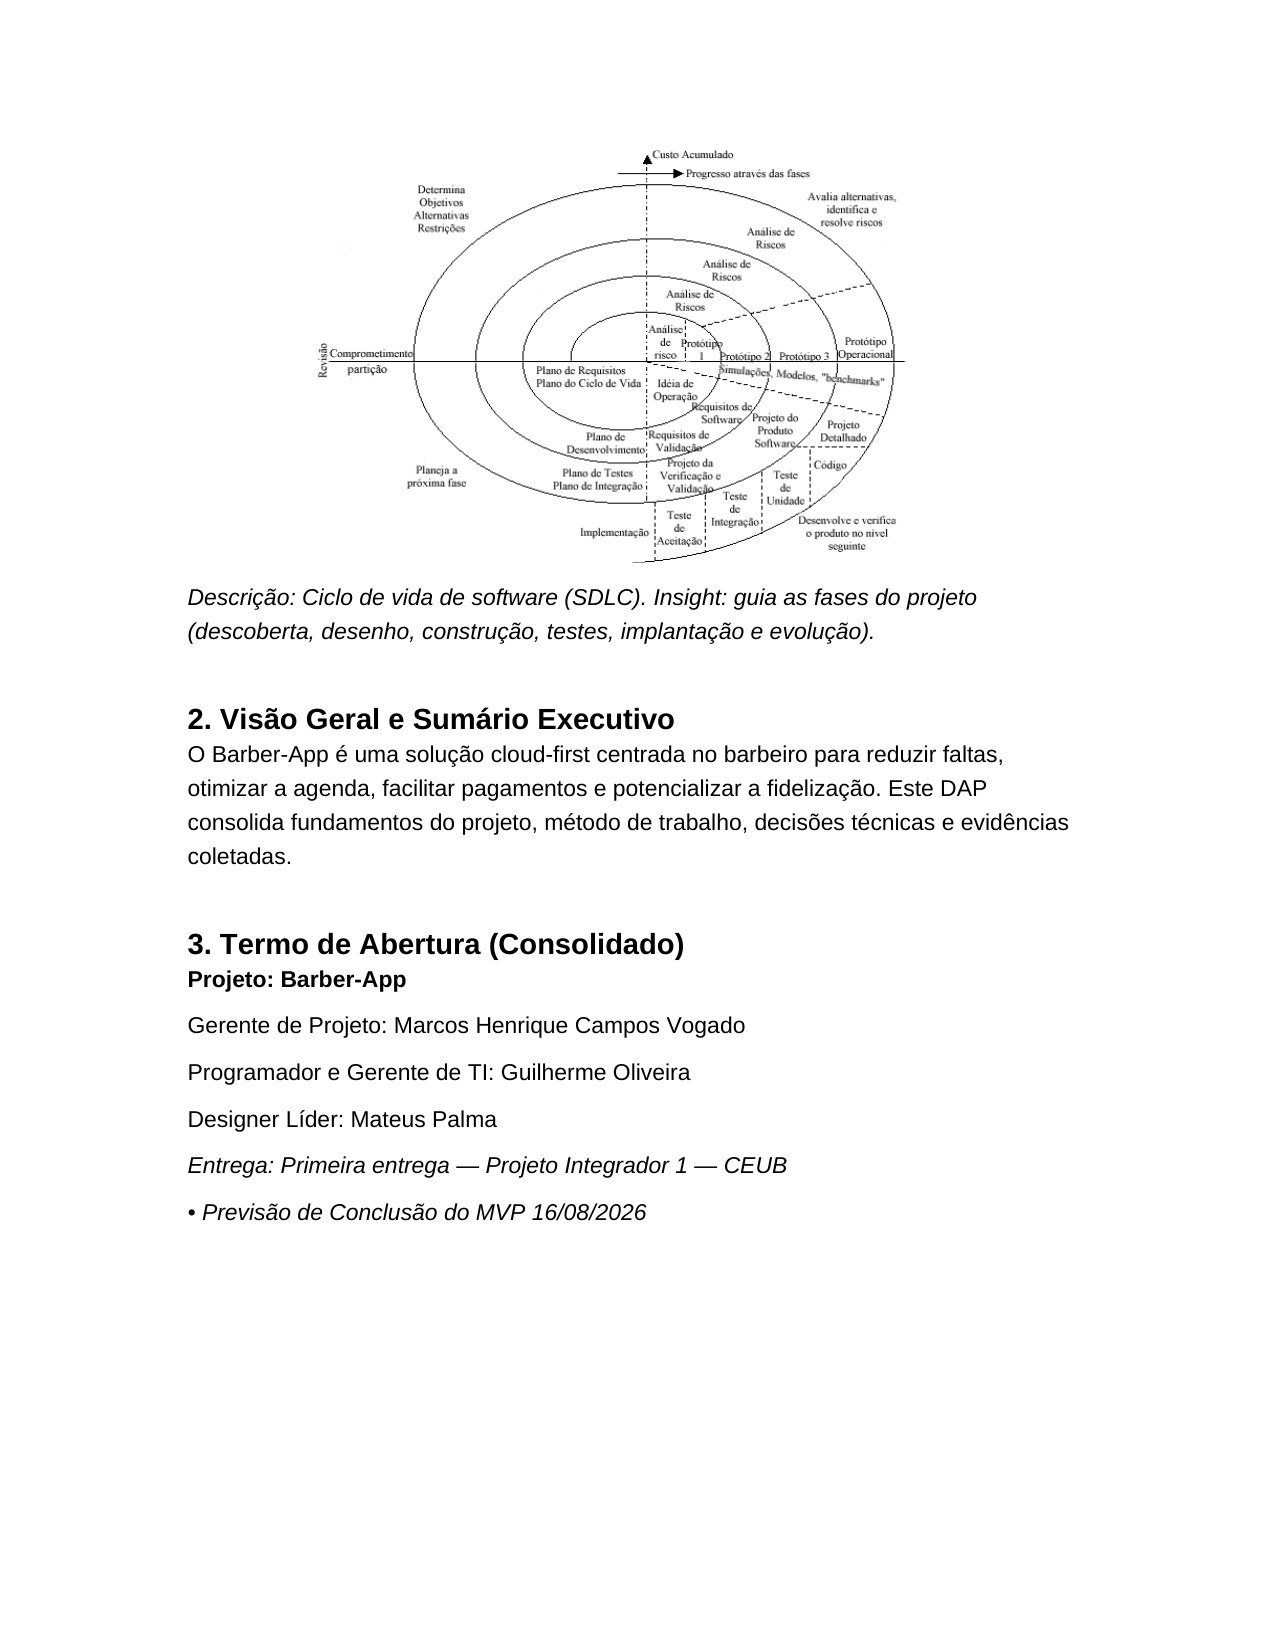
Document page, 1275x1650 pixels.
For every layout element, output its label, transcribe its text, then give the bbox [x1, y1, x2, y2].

subtitle 2. Visão Geral e Sumário Executivo [187, 702, 1087, 736]
text Designer Líder: Mateus Palma [187, 1106, 1087, 1132]
text Descrição: Ciclo de vida de software (SDLC). Insight: guia as fases do projeto (descoberta, desenho, construção, testes, implantação e evolução). [187, 584, 1087, 644]
text Entrega: Primeira entrega — Projeto Integrador 1 — CEUB [187, 1152, 1087, 1179]
subtitle 3. Termo de Abertura (Consolidado) [187, 927, 1087, 961]
picture [314, 150, 906, 564]
text • Previsão de Conclusão do MVP 16/08/2026 [187, 1199, 1087, 1226]
text Projeto: Barber-App [187, 966, 1087, 992]
text O Barber-App é uma solução cloud-first centrada no barbeiro para reduzir faltas, otimizar a agenda, facilitar pagamentos e potencializar a fidelização. Este DAP consolida fundamentos do projeto, método de trabalho, decisões técnicas e evidências coletadas. [187, 741, 1087, 869]
text Programador e Gerente de TI: Guilherme Oliveira [187, 1059, 1087, 1086]
text Gerente de Projeto: Marcos Henrique Campos Vogado [187, 1012, 1087, 1039]
